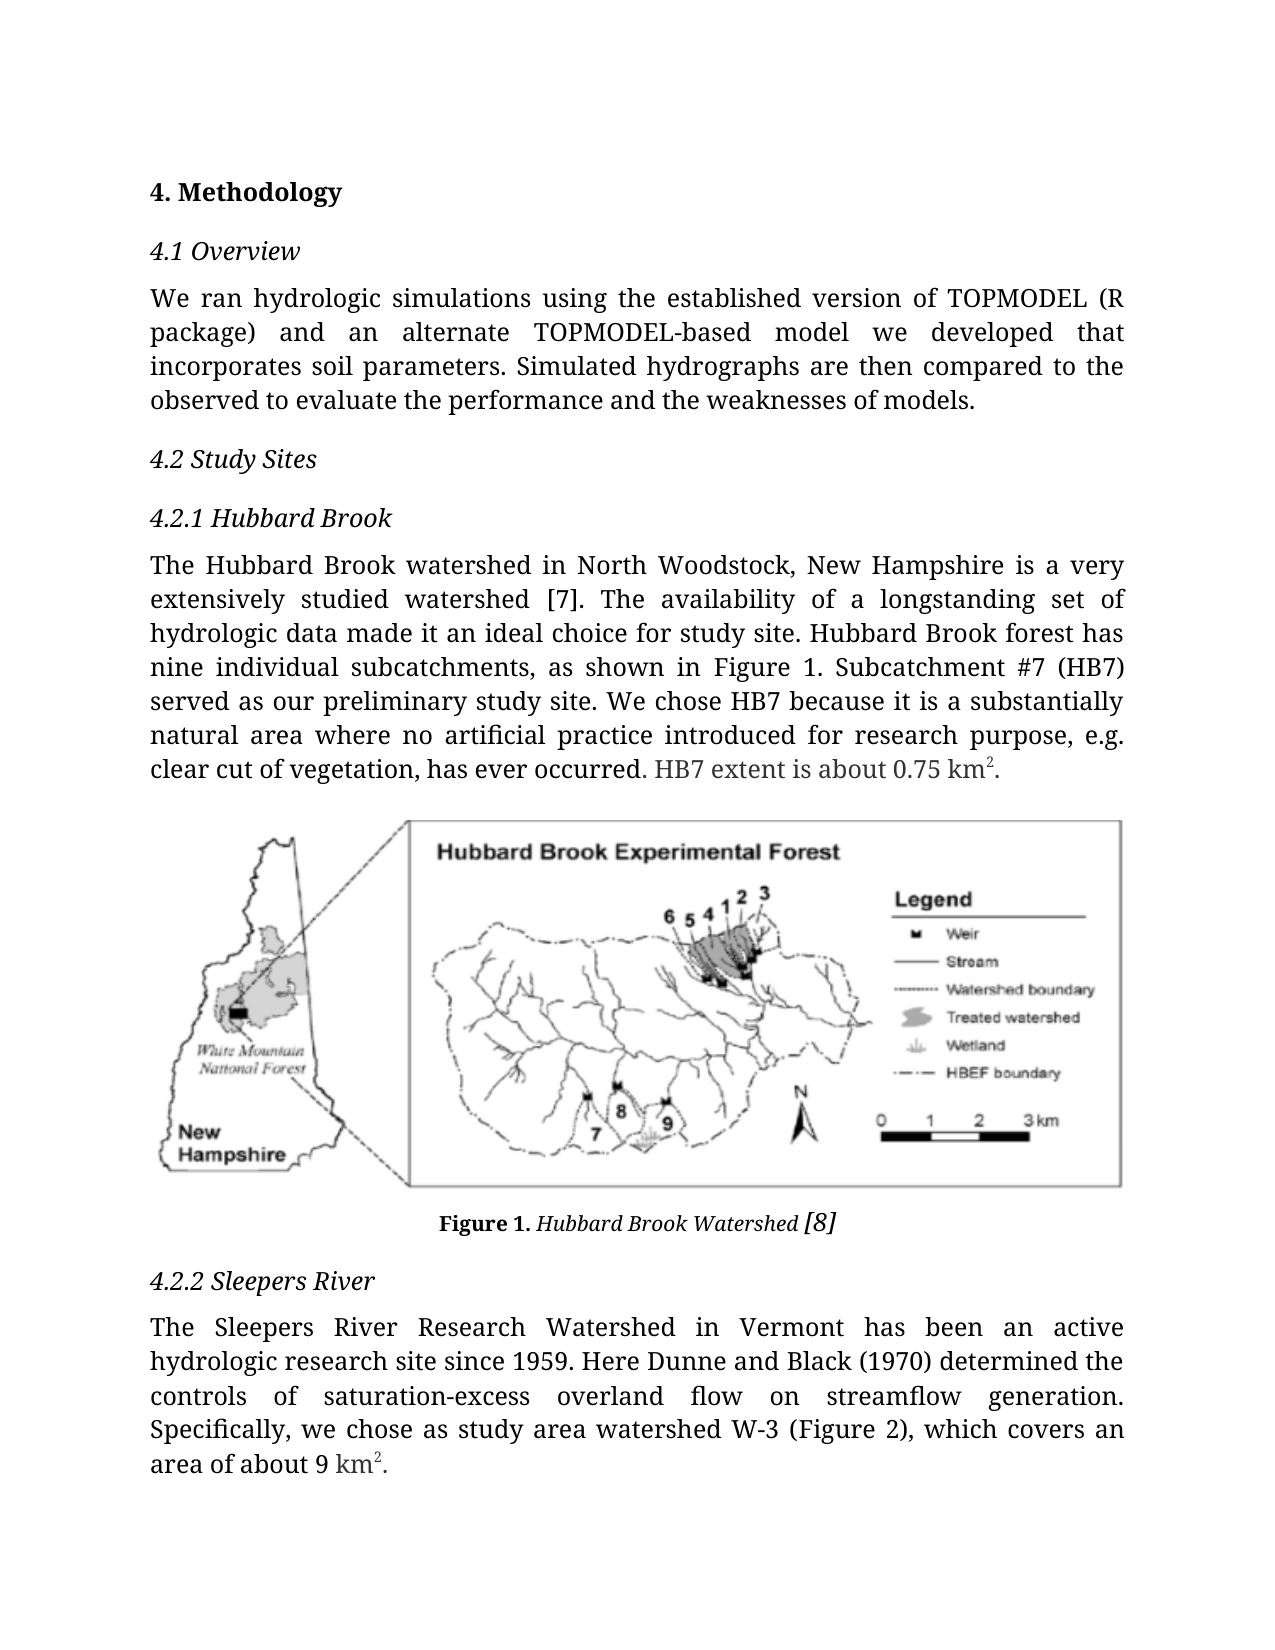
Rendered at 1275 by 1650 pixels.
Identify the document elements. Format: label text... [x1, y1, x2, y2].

text 4.2 Study Sites [150, 442, 1125, 476]
text 4.2.1 Hubbard Brook [150, 501, 1125, 535]
text We ran hydrologic simulations using the established version of TOPMODEL (R package) and an alternate TOPMODEL-based model we developed that incorporates soil parameters. Simulated hydrographs are then compared to the observed to evaluate the performance and the weaknesses of models. [150, 281, 1125, 417]
text 4.2.2 Sleepers River [150, 1263, 1125, 1297]
text Figure 1. Hubbard Brook Watershed [8] [150, 1204, 1125, 1238]
text The Sleepers River Research Watershed in Vermont has been an active hydrologic research site since 1959. Here Dunne and Black (1970) determined the controls of saturation-excess overland flow on streamflow generation. Specifically, we chose as study area watershed W-3 (Figure 2), which covers an area of about 9 km2. [150, 1310, 1125, 1480]
text 4.1 Overview [150, 234, 1125, 268]
text The Hubbard Brook watershed in North Woodstock, New Hampshire is a very extensively studied watershed [7]. The availability of a longstanding set of hydrologic data made it an ideal choice for study site. Hubbard Brook forest has nine individual subcatchments, as shown in Figure 1. Subcatchment #7 (HB7) served as our preliminary study site. We chose HB7 because it is a substantially natural area where no artificial practice introduced for research purpose, e.g. clear cut of vegetation, has ever occurred. HB7 extent is about 0.75 km2. [150, 547, 1125, 786]
text 4. Methodology [150, 175, 1125, 209]
picture [150, 820, 1125, 1192]
